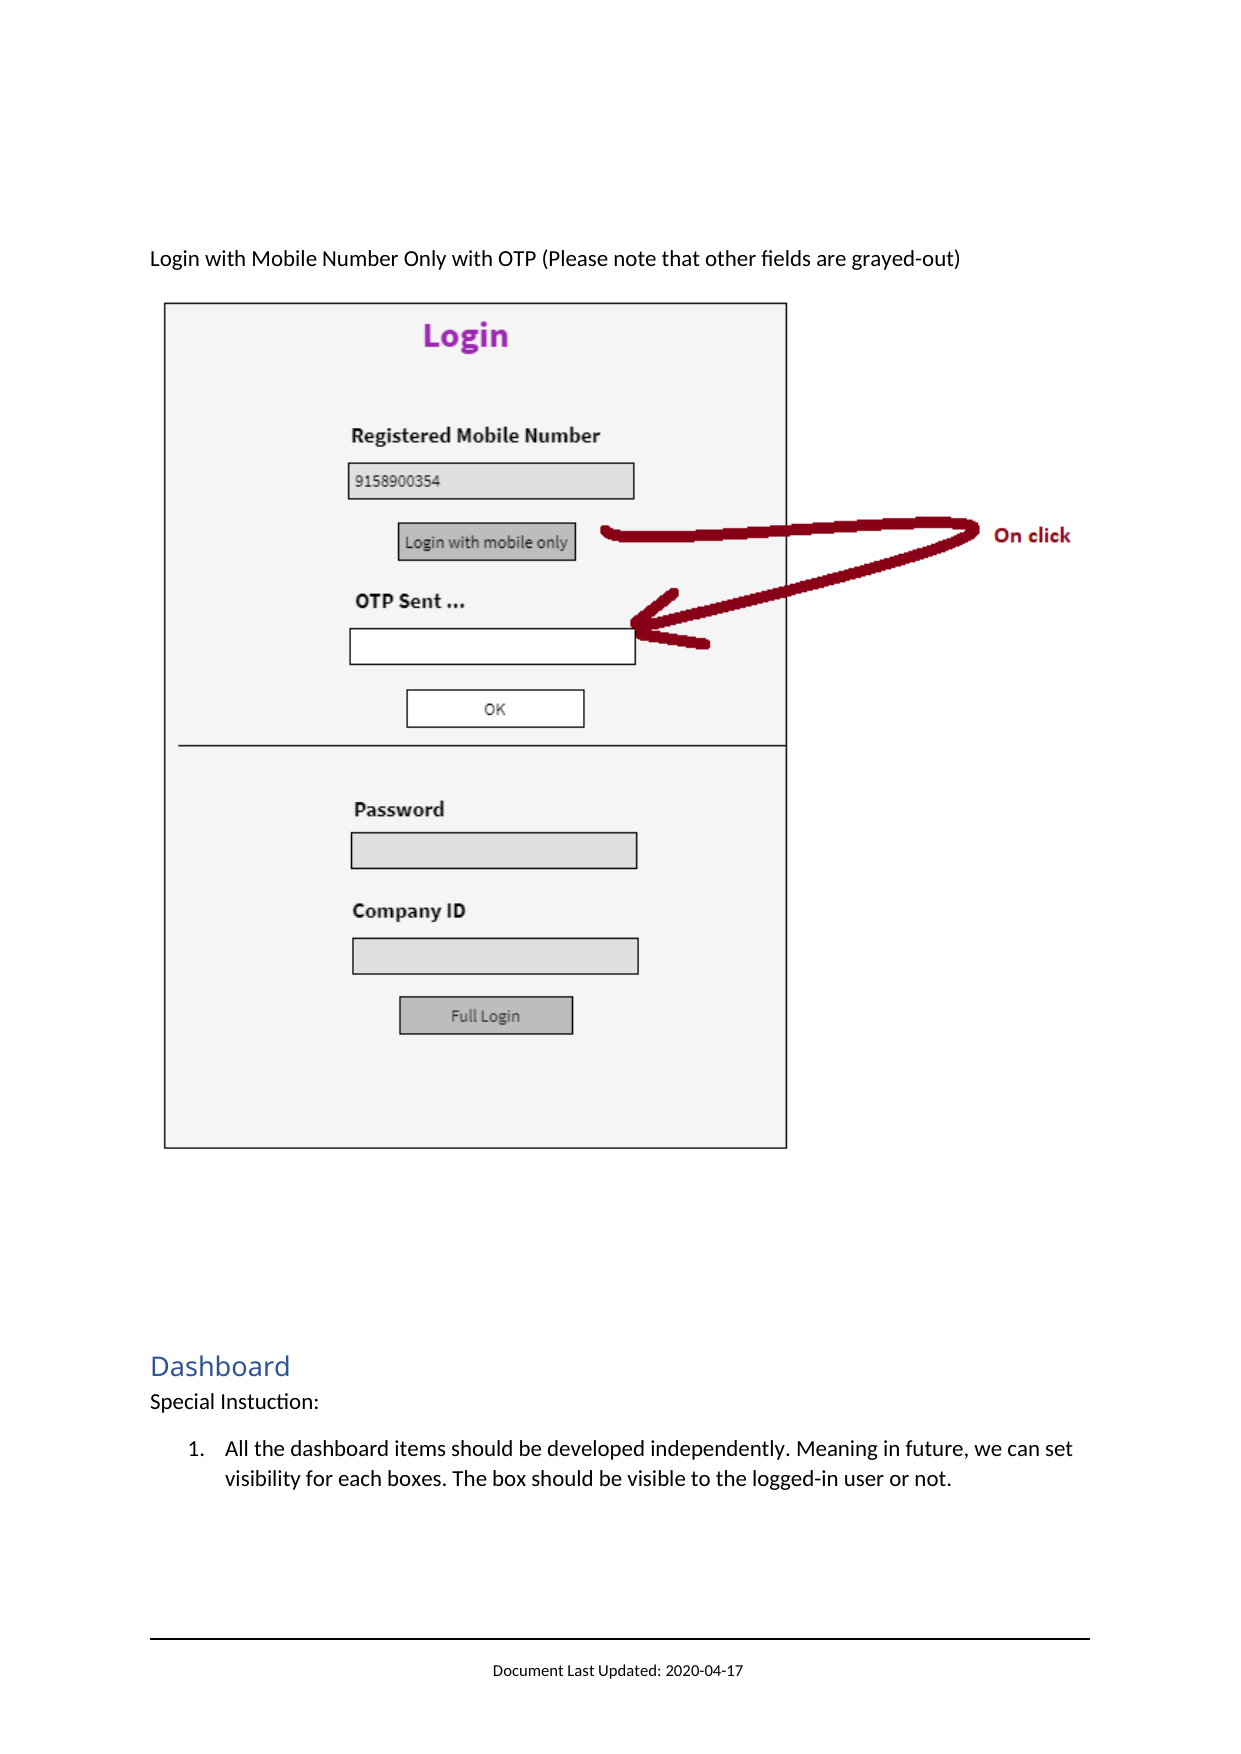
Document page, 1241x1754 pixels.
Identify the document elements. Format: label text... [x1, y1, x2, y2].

text Login with Mobile Number Only with OTP (Please note that other fields are grayed-out) [150, 244, 1090, 272]
list All the dashboard items should be developed independently. Meaning in future, we can set visibility for each boxes. The box should be visible to the logged-in user or not. [187, 1434, 1090, 1492]
picture [150, 290, 1091, 1189]
text Special Instuction: [150, 1387, 1090, 1415]
subtitle Dashboard [150, 1348, 1090, 1384]
